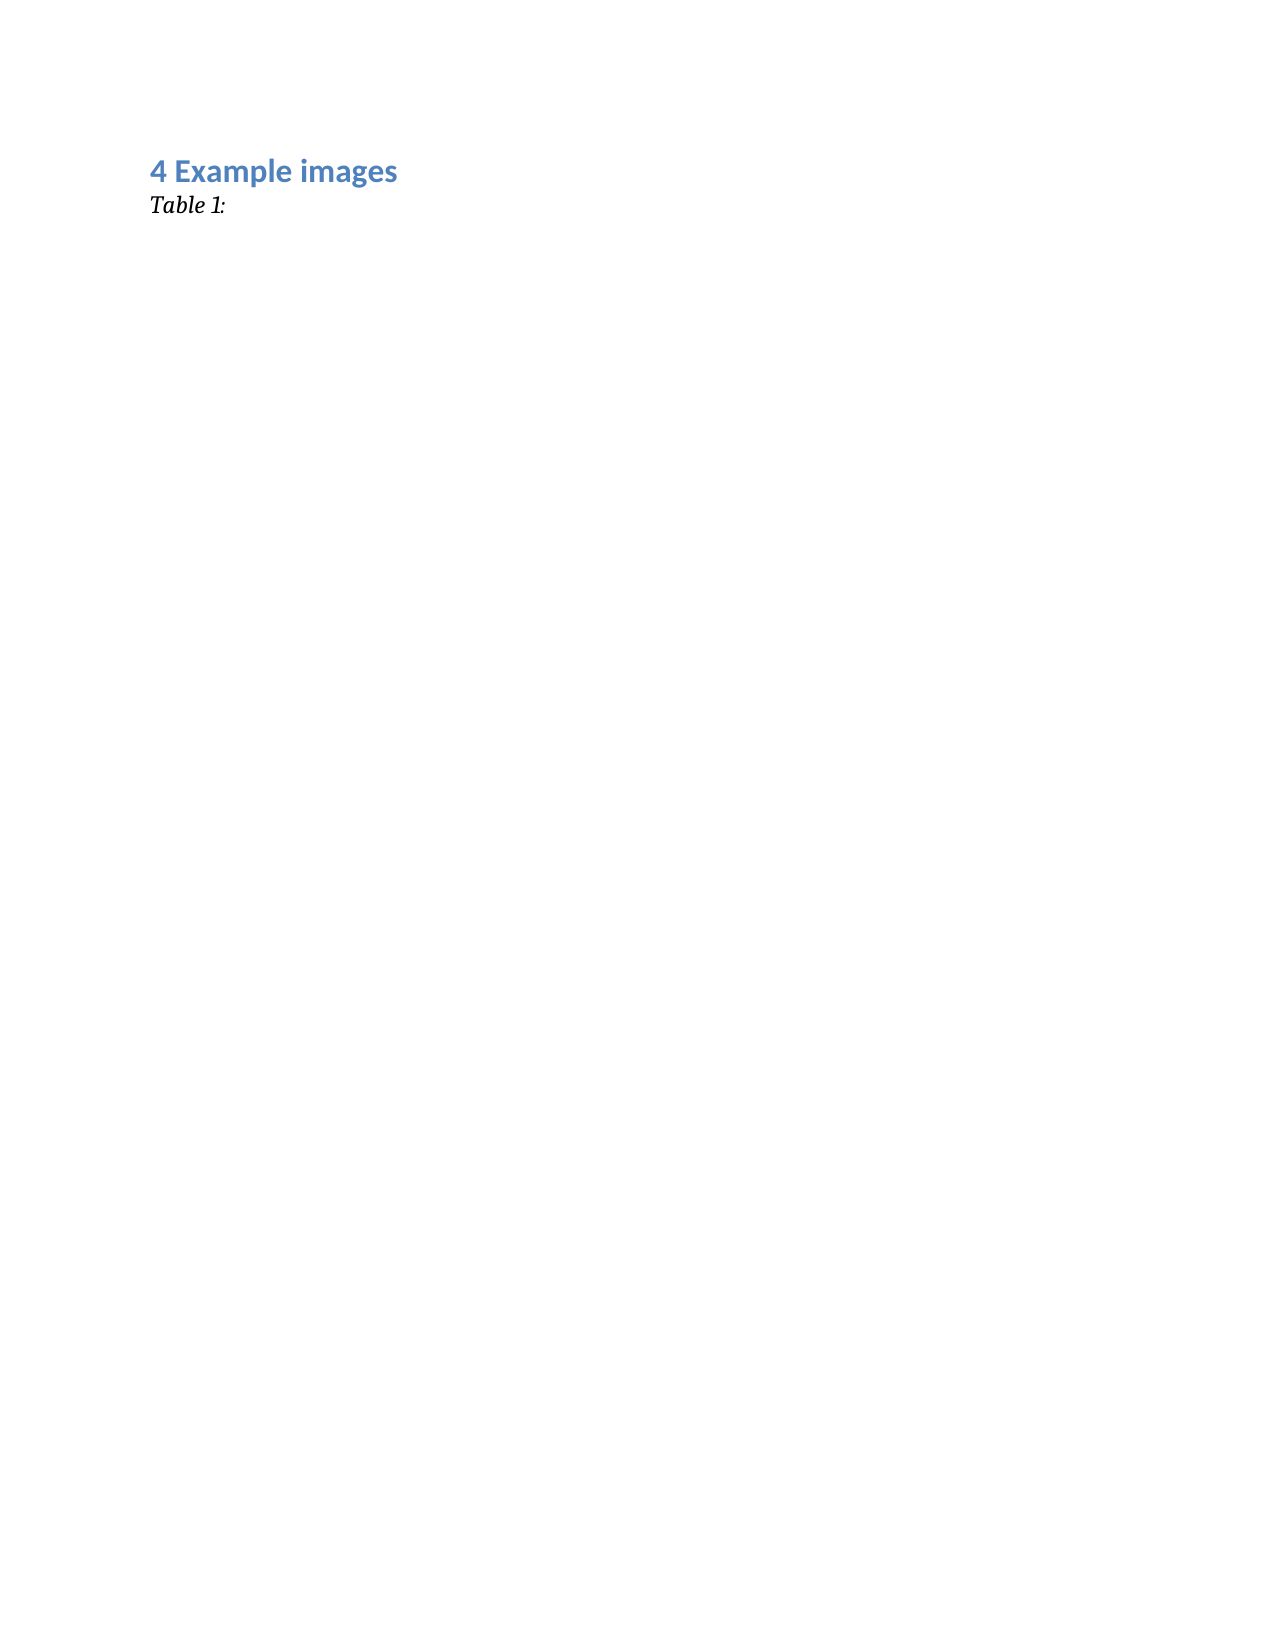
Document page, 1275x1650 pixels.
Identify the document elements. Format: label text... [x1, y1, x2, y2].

subtitle 4 Example images [150, 150, 1125, 191]
